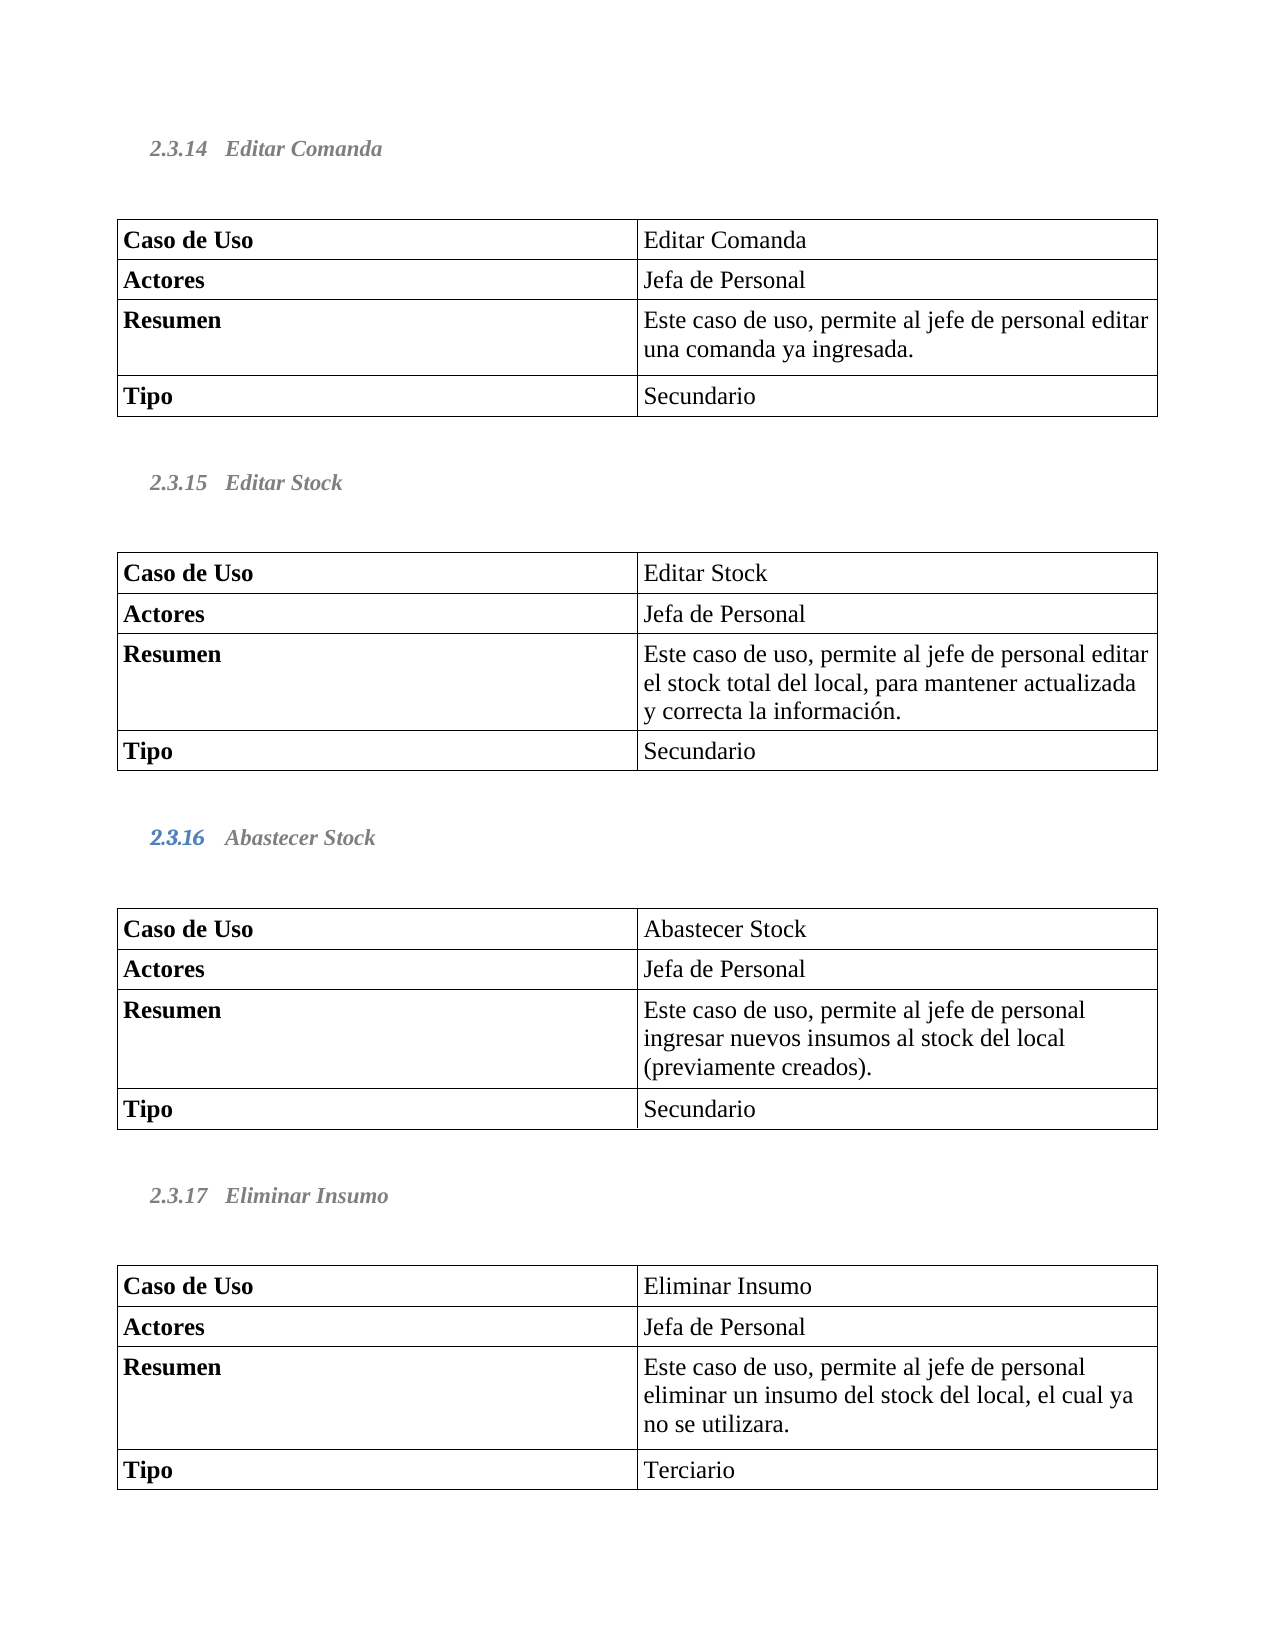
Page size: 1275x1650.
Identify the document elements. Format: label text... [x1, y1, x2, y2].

table_cell Este caso de uso, permite al jefe de personal ingresar nuevos insumos al stock del local (previamente creados). [638, 990, 1157, 1088]
table_cell Resumen [118, 990, 637, 1088]
table_cell Secundario [638, 376, 1157, 416]
table_header Caso de Uso [118, 220, 637, 259]
table_cell Actores [118, 260, 637, 299]
table_cell Actores [118, 594, 637, 633]
table_cell Tipo [118, 731, 637, 770]
table_cell Secundario [638, 731, 1157, 770]
table_cell Jefa de Personal [638, 950, 1157, 989]
subtitle Eliminar Insumo [150, 1182, 1169, 1208]
table_cell Este caso de uso, permite al jefe de personal eliminar un insumo del stock del local, el cual ya no se utilizara. [638, 1347, 1157, 1449]
table_header Editar Stock [638, 553, 1157, 593]
table_cell Tipo [118, 1089, 637, 1128]
subtitle Editar Stock [150, 469, 1169, 495]
table_header Caso de Uso [118, 553, 637, 593]
table_header Abastecer Stock [638, 909, 1157, 948]
table_cell Jefa de Personal [638, 260, 1157, 299]
table_cell Tipo [118, 1450, 637, 1489]
table_cell Terciario [638, 1450, 1157, 1489]
table_cell Actores [118, 1307, 637, 1346]
table_header Caso de Uso [118, 909, 637, 948]
table_cell Tipo [118, 376, 637, 416]
table_header Editar Comanda [638, 220, 1157, 259]
table_cell Resumen [118, 300, 637, 375]
table_cell Este caso de uso, permite al jefe de personal editar el stock total del local, para mantener actualizada y correcta la información. [638, 634, 1157, 730]
table_header Eliminar Insumo [638, 1266, 1157, 1306]
table_cell Este caso de uso, permite al jefe de personal editar una comanda ya ingresada. [638, 300, 1157, 375]
table_header Caso de Uso [118, 1266, 637, 1306]
table_cell Secundario [638, 1089, 1157, 1128]
table_cell Jefa de Personal [638, 1307, 1157, 1346]
subtitle Editar Comanda [150, 135, 1169, 162]
table_cell Resumen [118, 1347, 637, 1449]
table_cell Resumen [118, 634, 637, 730]
subtitle Abastecer Stock [150, 824, 1169, 851]
table_cell Jefa de Personal [638, 594, 1157, 633]
table_cell Actores [118, 950, 637, 989]
